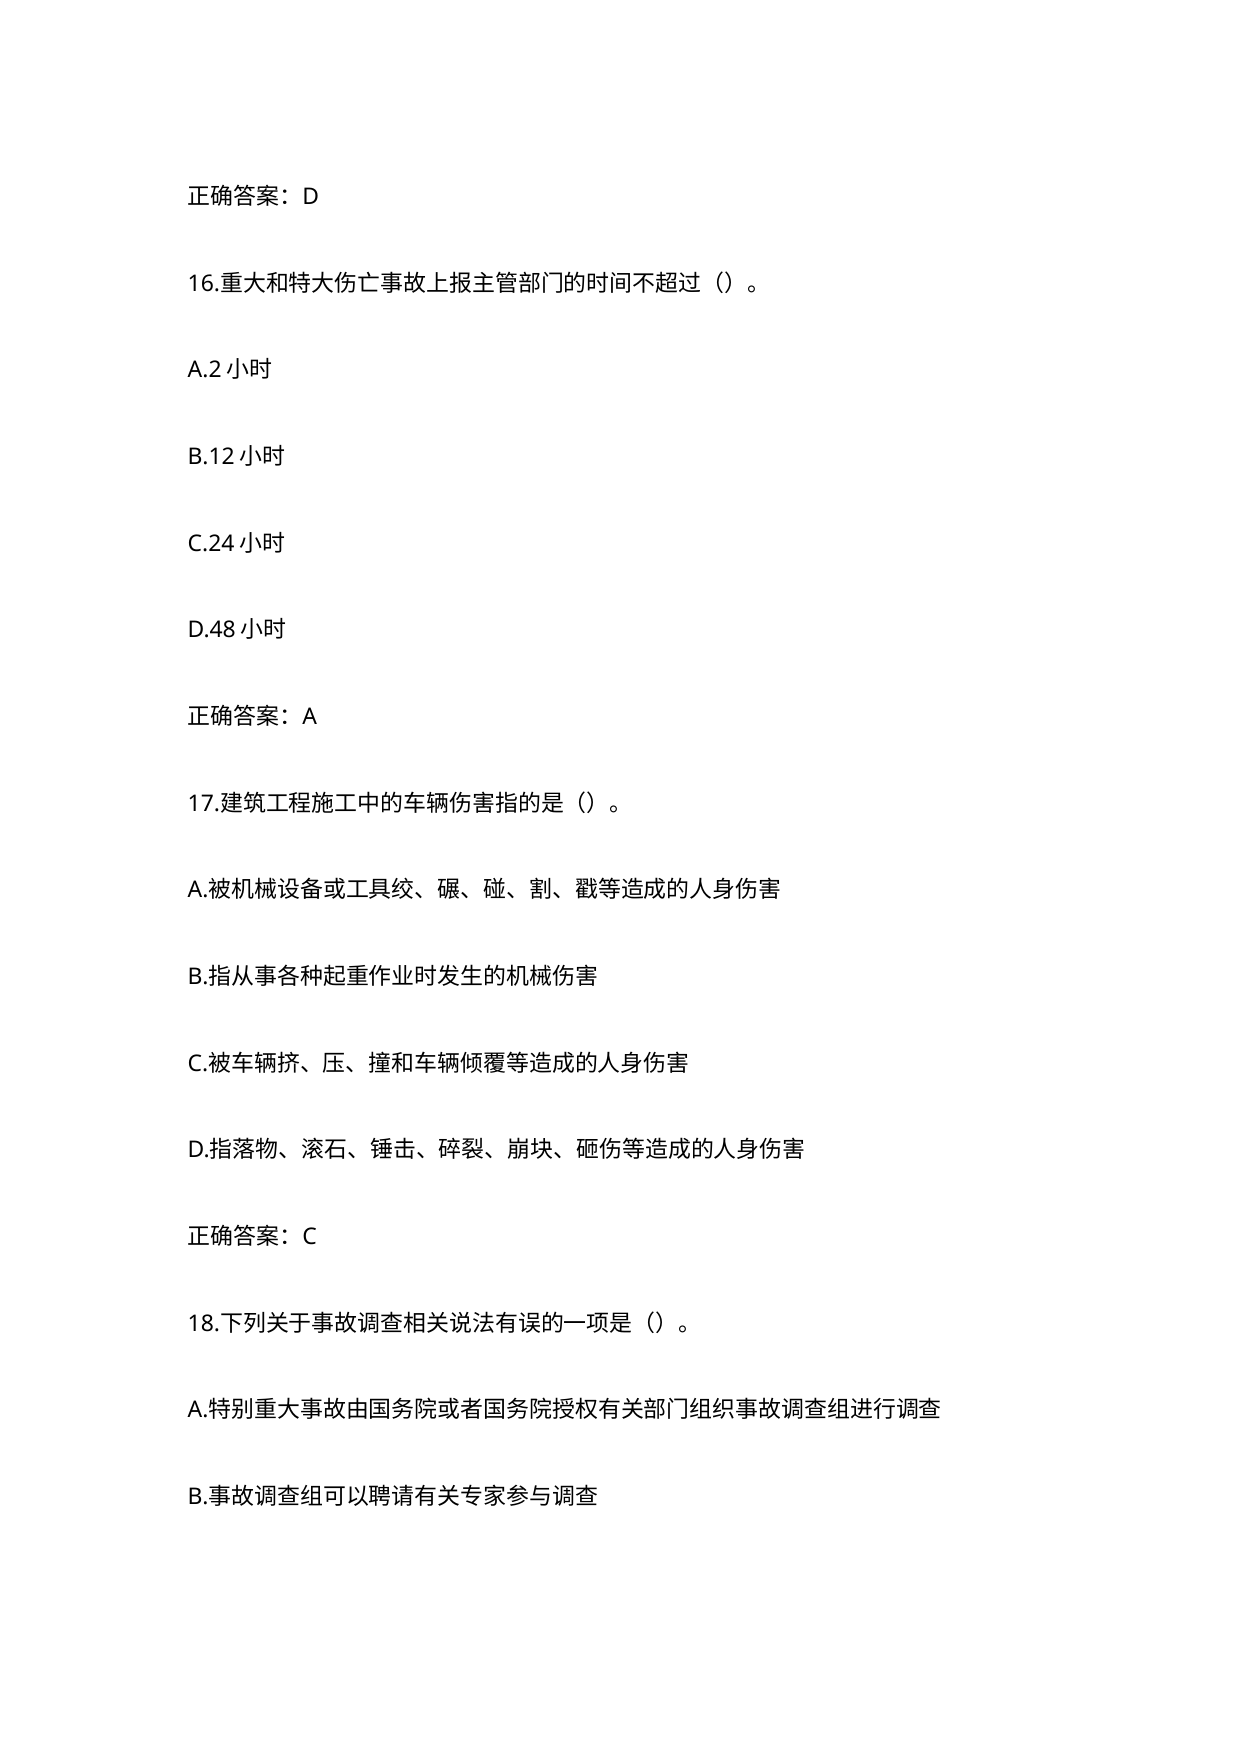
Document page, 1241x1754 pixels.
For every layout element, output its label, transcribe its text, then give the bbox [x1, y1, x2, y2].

text B.指从事各种起重作业时发生的机械伤害 [187, 942, 1053, 1007]
text 18.下列关于事故调查相关说法有误的一项是（）。 [187, 1289, 1053, 1354]
text A.被机械设备或工具绞、碾、碰、割、戳等造成的人身伤害 [187, 855, 1053, 920]
text 17.建筑工程施工中的车辆伤害指的是（）。 [187, 769, 1053, 834]
text D.48小时 [187, 595, 1053, 660]
text 16.重大和特大伤亡事故上报主管部门的时间不超过（）。 [187, 249, 1053, 314]
text A.特别重大事故由国务院或者国务院授权有关部门组织事故调查组进行调查 [187, 1375, 1053, 1440]
text A.2小时 [187, 335, 1053, 400]
text C.24小时 [187, 509, 1053, 574]
text 正确答案：C [187, 1202, 1053, 1267]
text B.12小时 [187, 422, 1053, 487]
text D.指落物、滚石、锤击、碎裂、崩块、砸伤等造成的人身伤害 [187, 1115, 1053, 1180]
text C.被车辆挤、压、撞和车辆倾覆等造成的人身伤害 [187, 1029, 1053, 1094]
text 正确答案：A [187, 682, 1053, 747]
text 正确答案：D [187, 162, 1053, 227]
text B.事故调查组可以聘请有关专家参与调查 [187, 1462, 1053, 1527]
